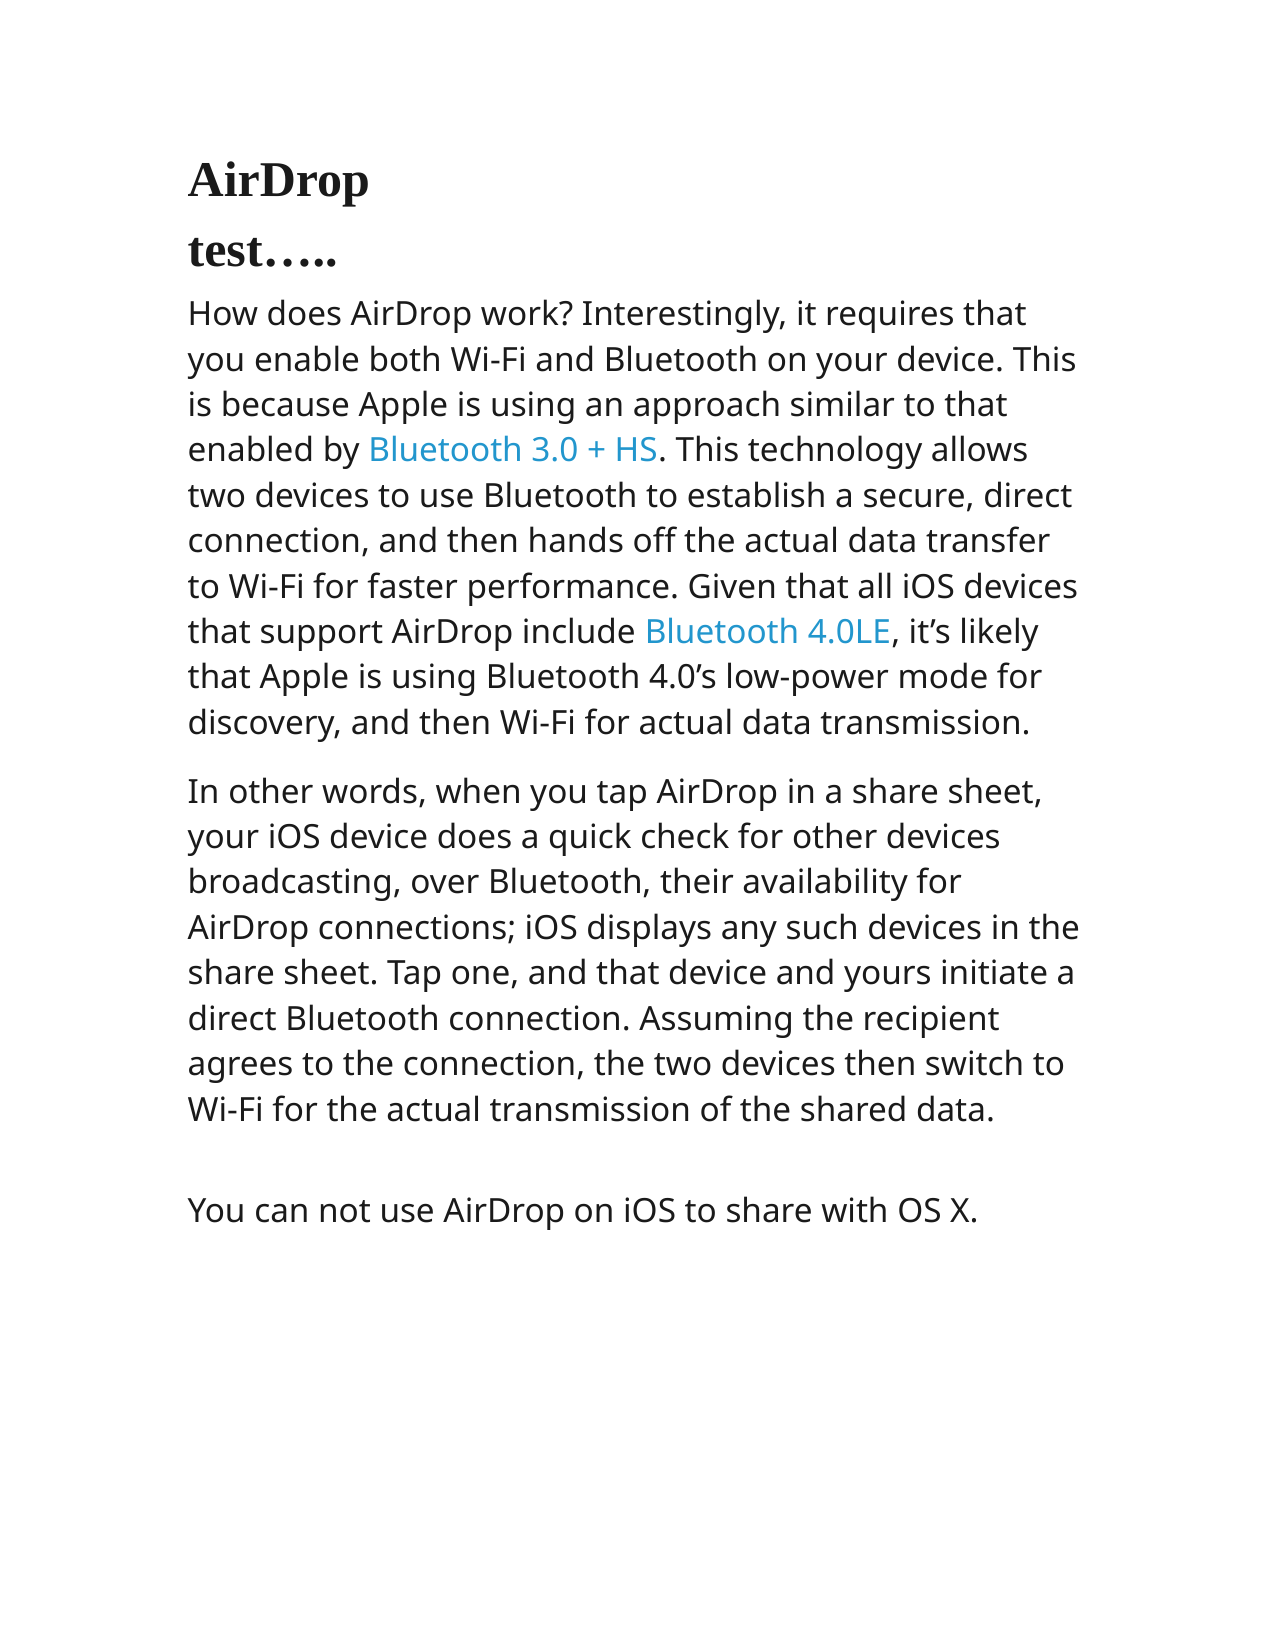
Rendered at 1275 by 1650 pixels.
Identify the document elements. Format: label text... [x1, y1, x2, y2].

text You can not use AirDrop on iOS to share with OS X. [187, 1188, 1087, 1234]
text AirDrop [187, 150, 1087, 207]
text test….. [187, 220, 1087, 277]
text In other words, when you tap AirDrop in a share sheet, your iOS device does a quick check for other devices broadcasting, over Bluetooth, their availability for AirDrop connections; iOS displays any such devices in the share sheet. Tap one, and that device and yours initiate a direct Bluetooth connection. Assuming the recipient agrees to the connection, the two devices then switch to Wi-Fi for the actual transmission of the shared data. [187, 767, 1087, 1131]
text How does AirDrop work? Interestingly, it requires that you enable both Wi-Fi and Bluetooth on your device. This is because Apple is using an approach similar to that enabled by Bluetooth 3.0 + HS. This technology allows two devices to use Bluetooth to establish a secure, direct connection, and then hands off the actual data transfer to Wi-Fi for faster performance. Given that all iOS devices that support AirDrop include Bluetooth 4.0LE, it’s likely that Apple is using Bluetooth 4.0’s low-power mode for discovery, and then Wi-Fi for actual data transmission. [187, 290, 1087, 744]
